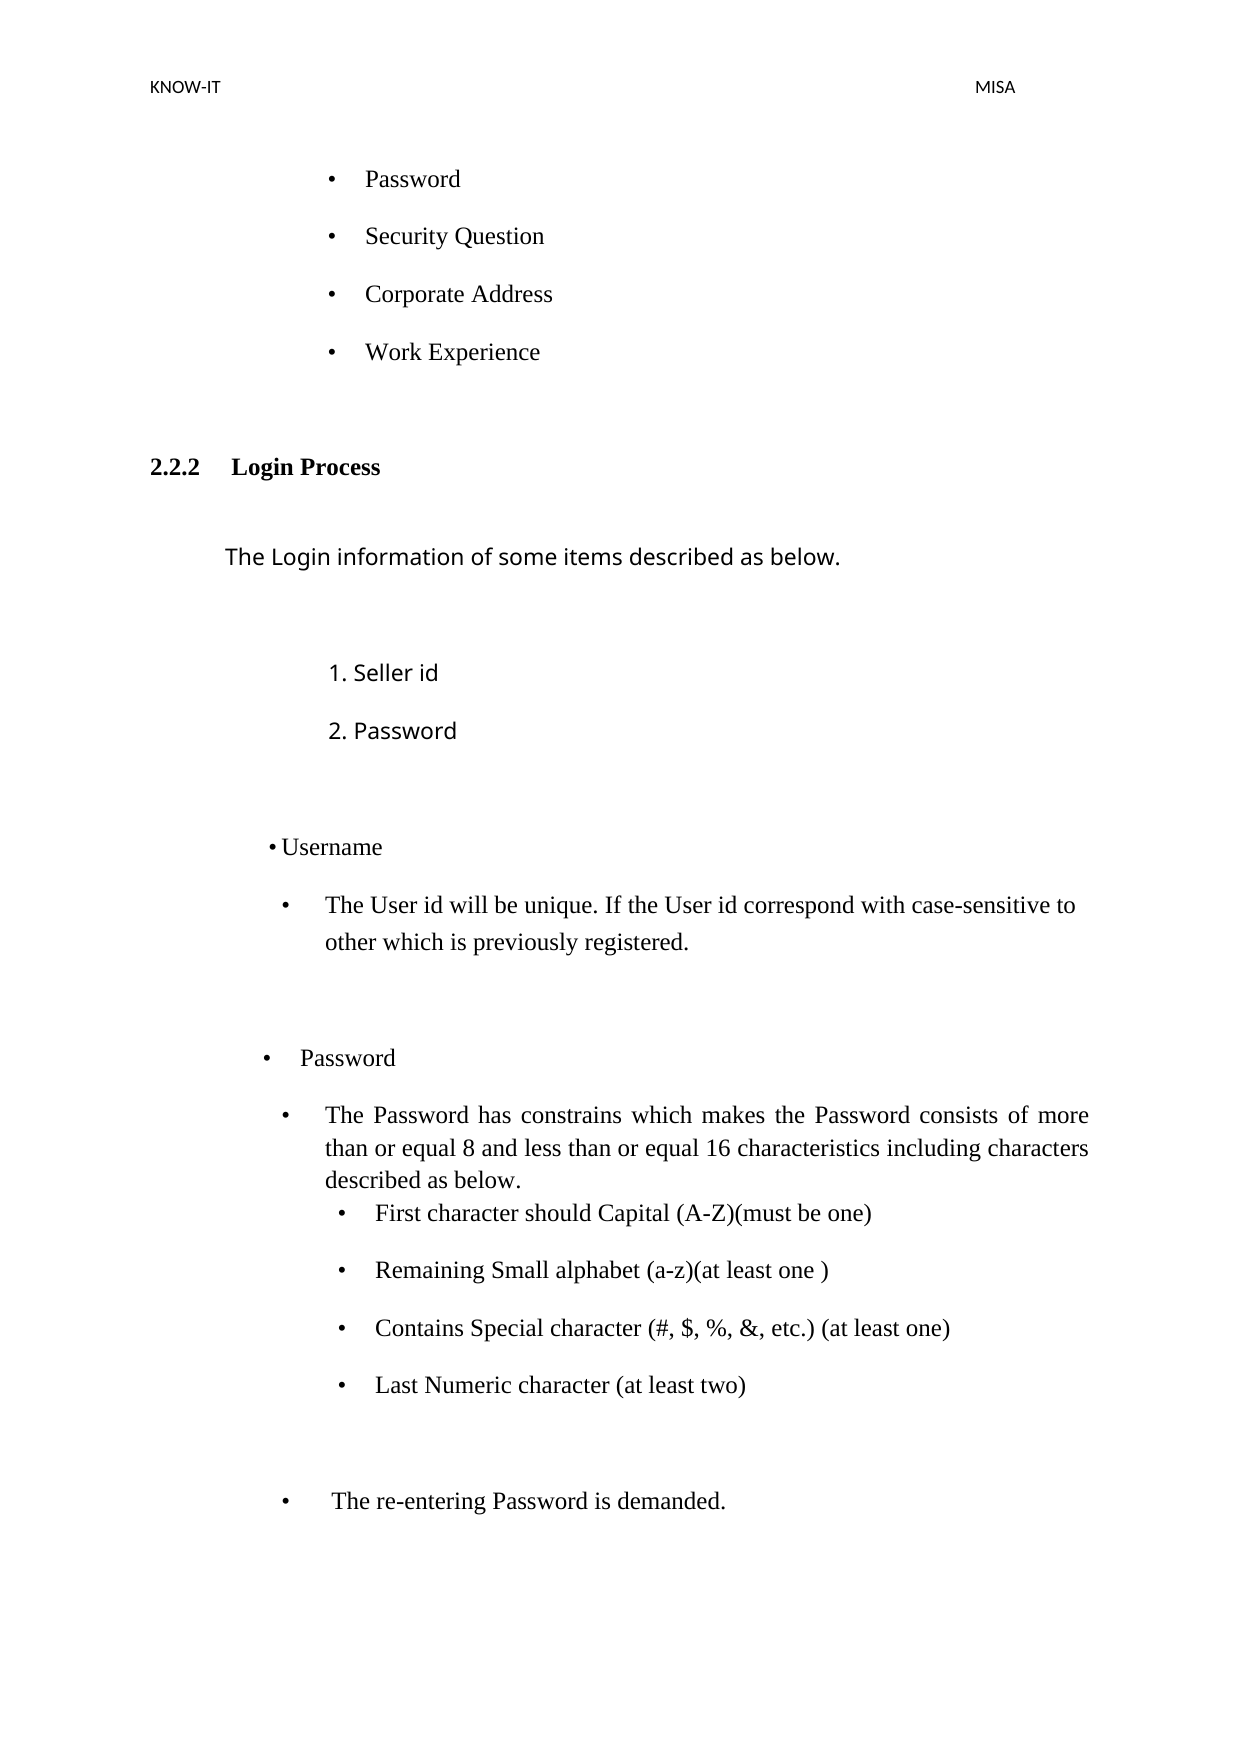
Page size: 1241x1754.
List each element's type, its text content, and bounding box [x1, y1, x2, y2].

list Corporate Address [327, 277, 1090, 310]
text 1. Seller id [328, 657, 1090, 689]
text The Login information of some items described as below. [225, 541, 1090, 573]
list Last Numeric character (at least two) [337, 1369, 1090, 1401]
list Remaining Small alphabet (a-z)(at least one ) [337, 1253, 1090, 1286]
list Contains Special character (#, $, %, &, etc.) (at least one) [337, 1311, 1090, 1343]
text 2.2.2 Login Process [150, 450, 1090, 483]
list The User id will be unique. If the User id correspond with case-sensitive to other which is previously registered. [281, 888, 1090, 958]
list First character should Capital (A-Z)(must be one) [337, 1196, 1090, 1228]
list Username [268, 831, 1090, 863]
list The Password has constrains which makes the Password consists of more than or equal 8 and less than or equal 16 characteristics including characters described as below. [281, 1098, 1090, 1196]
text 2. Password [328, 714, 1090, 747]
list The re-entering Password is demanded. [281, 1484, 1090, 1516]
list Password [262, 1041, 1090, 1073]
list Work Experience [327, 335, 1090, 367]
list Security Question [327, 219, 1090, 252]
list Password [327, 162, 1090, 194]
